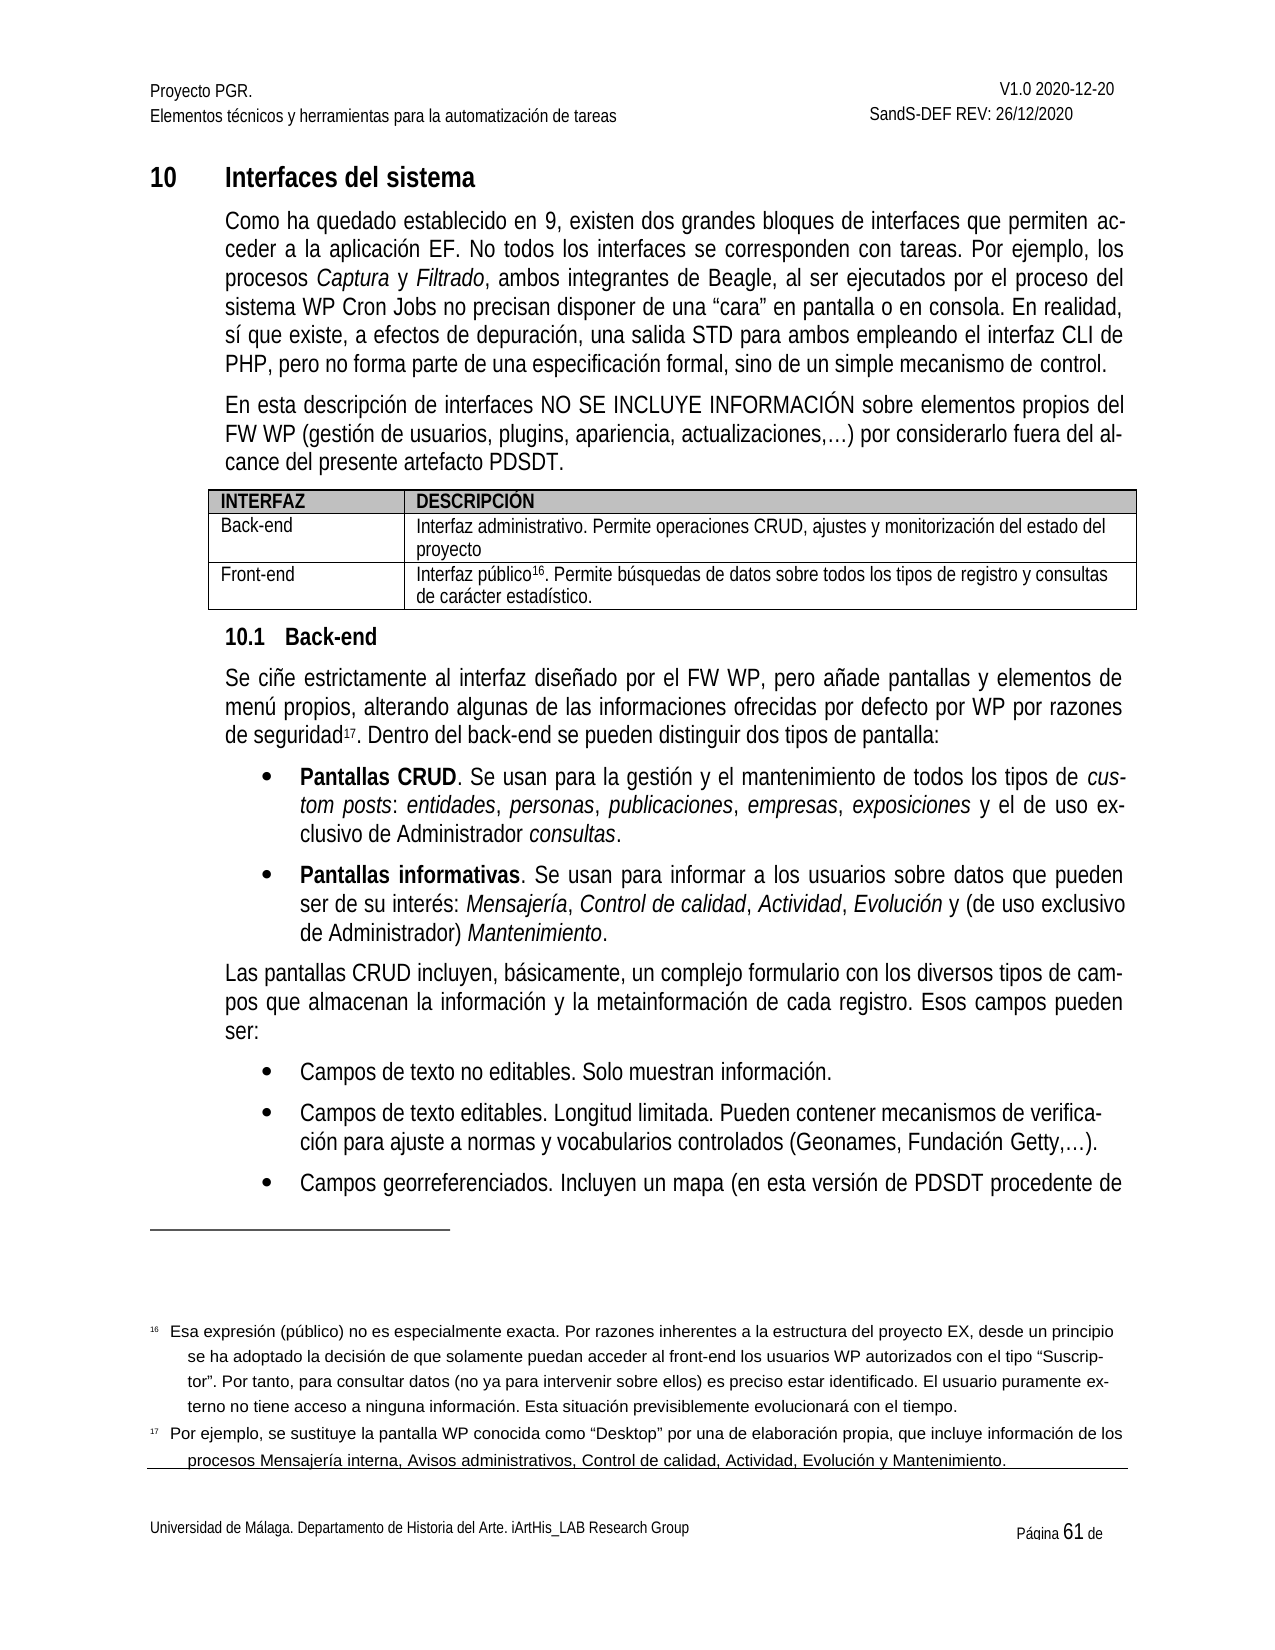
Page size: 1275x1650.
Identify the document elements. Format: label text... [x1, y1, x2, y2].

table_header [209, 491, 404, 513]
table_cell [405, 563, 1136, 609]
list Campos de texto editables. Longitud limitada. Pueden contener mecanismos de verifica- ción para ajuste a normas y vocabularios controlados (Geonames, Fundación Getty,…). [262, 1098, 1126, 1156]
text Las pantallas CRUD incluyen, básicamente, un complejo formulario con los diversos tipos de cam- pos que almacenan la información y la metainformación de cada registro. Esos campos pueden ser: [225, 958, 1125, 1044]
list Campos georreferenciados. Incluyen un mapa (en esta versión de PDSDT procedente de [262, 1168, 1152, 1197]
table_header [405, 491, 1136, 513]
subtitle Back-end [225, 622, 1152, 651]
text Se ciñe estrictamente al interfaz diseñado por el FW WP, pero añade pantallas y elementos de menú propios, alterando algunas de las informaciones ofrecidas por defecto por WP por razones de seguridad17. Dentro del back-end se pueden distinguir dos tipos de pantalla: [225, 663, 1124, 749]
list Pantallas CRUD. Se usan para la gestión y el mantenimiento de todos los tipos de cus- tom posts: entidades, personas, publicaciones, empresas, exposiciones y el de uso ex- clusivo de Administrador consultas. [262, 762, 1126, 848]
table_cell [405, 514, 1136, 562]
list Por ejemplo, se sustituye la pantalla WP conocida como “Desktop” por una de elaboración propia, que incluye información de los [150, 1422, 1152, 1444]
text procesos Mensajería interna, Avisos administrativos, Control de calidad, Actividad, Evolución y Mantenimiento. [147, 1451, 1152, 1470]
text En esta descripción de interfaces NO SE INCLUYE INFORMACIÓN sobre elementos propios del FW WP (gestión de usuarios, plugins, apariencia, actualizaciones,…) por considerarlo fuera del al- cance del presente artefacto PDSDT. [225, 390, 1126, 476]
list Esa expresión (público) no es especialmente exacta. Por razones inherentes a la estructura del proyecto EX, desde un principio se ha adoptado la decisión de que solamente puedan acceder al front-end los usuarios WP autorizados con el tipo “Suscrip- tor”. Por tanto, para consultar datos (no ya para intervenir sobre ellos) es preciso estar identificado. El usuario puramente ex- terno no tiene acceso a ninguna información. Esta situación previsiblemente evolucionará con el tiempo. [150, 1322, 1114, 1416]
list Campos de texto no editables. Solo muestran información. [262, 1057, 1152, 1086]
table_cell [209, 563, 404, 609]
subtitle Interfaces del sistema [150, 160, 1152, 193]
list Pantallas informativas. Se usan para informar a los usuarios sobre datos que pueden ser de su interés: Mensajería, Control de calidad, Actividad, Evolución y (de uso exclusivo de Administrador) Mantenimiento. [262, 860, 1125, 946]
text Como ha quedado establecido en 9, existen dos grandes bloques de interfaces que permiten ac- ceder a la aplicación EF. No todos los interfaces se corresponden con tareas. Por ejemplo, los procesos Captura y Filtrado, ambos integrantes de Beagle, al ser ejecutados por el proceso del sistema WP Cron Jobs no precisan disponer de una “cara” en pantalla o en consola. En realidad, sí que existe, a efectos de depuración, una salida STD para ambos empleando el interfaz CLI de PHP, pero no forma parte de una especificación formal, sino de un simple mecanismo de control. [225, 206, 1126, 378]
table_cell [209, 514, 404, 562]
